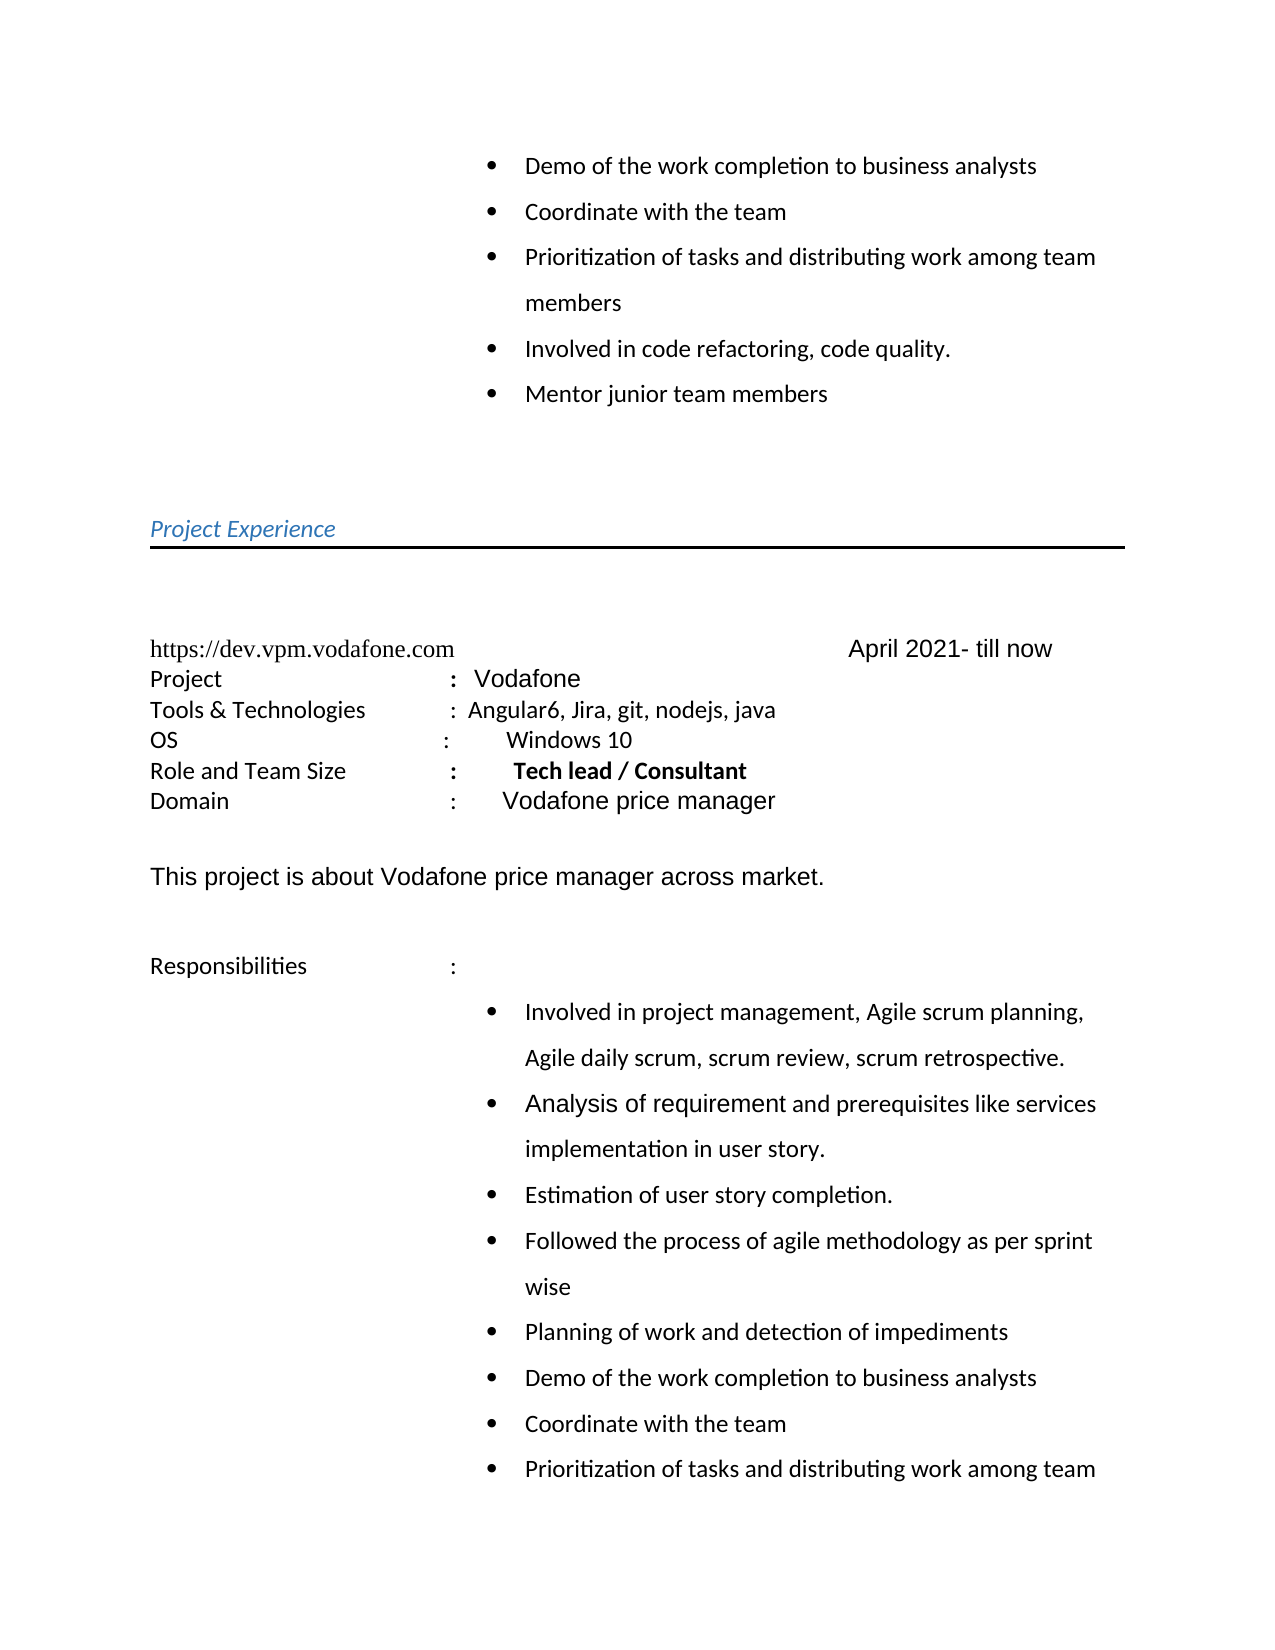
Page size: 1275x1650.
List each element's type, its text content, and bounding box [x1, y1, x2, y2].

list Coordinate with the team [487, 196, 1125, 226]
subtitle Project Experience [150, 513, 1125, 546]
text Project : Vodafone [150, 663, 1125, 694]
list Planning of work and detection of impediments [487, 1316, 1125, 1347]
text Responsibilities : [150, 951, 1125, 981]
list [487, 1453, 1125, 1484]
list Estimation of user story completion. [487, 1179, 1125, 1210]
list Prioritization of tasks and distributing work among team members [487, 241, 1125, 318]
list Involved in code refactoring, code quality. [487, 333, 1125, 363]
text This project is about Vodafone price manager across market. [150, 862, 1125, 890]
list Coordinate with the team [487, 1408, 1125, 1438]
text Domain : Vodafone price manager [150, 785, 1125, 816]
list Followed the process of agile methodology as per sprint wise [487, 1225, 1125, 1301]
list Mentor junior team members [487, 379, 1125, 409]
text Role and Team Size : Tech lead / Consultant [150, 755, 1125, 785]
list Demo of the work completion to business analysts [487, 150, 1125, 181]
text OS : Windows 10 [150, 724, 1125, 755]
text Tools & Technologies : Angular6, Jira, git, nodejs, java [150, 694, 1125, 724]
list Demo of the work completion to business analysts [487, 1362, 1125, 1393]
text https://dev.vpm.vodafone.com April 2021- till now [150, 634, 1125, 663]
list Analysis of requirement and prerequisites like services implementation in user story. [487, 1088, 1125, 1164]
list Involved in project management, Agile scrum planning, Agile daily scrum, scrum review, scrum retrospective. [487, 996, 1125, 1072]
